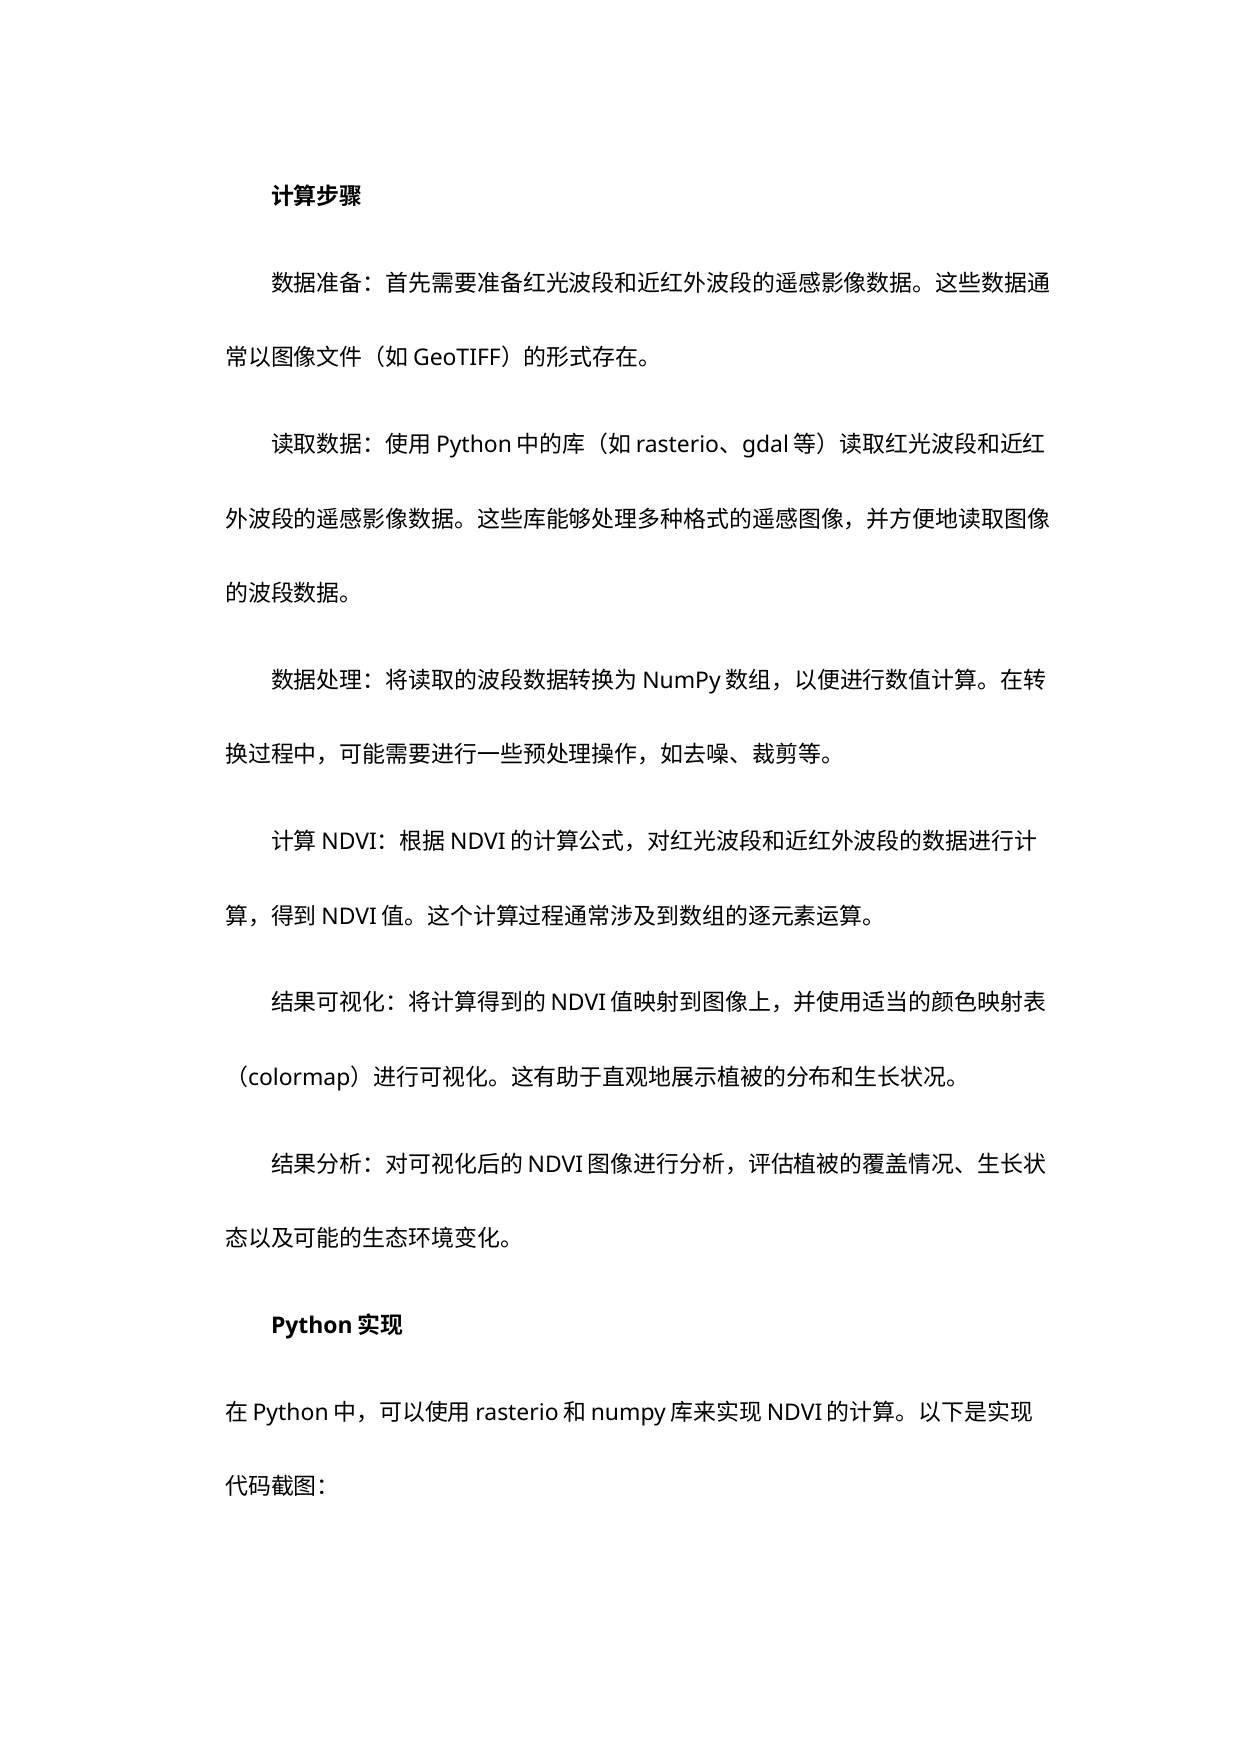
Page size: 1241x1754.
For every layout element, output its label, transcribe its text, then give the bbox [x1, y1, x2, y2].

list 结果分析：对可视化后的NDVI图像进行分析，评估植被的覆盖情况、生长状态以及可能的生态环境变化。 [225, 1130, 1053, 1269]
list 计算步骤 [225, 162, 1053, 227]
list 计算NDVI：根据NDVI的计算公式，对红光波段和近红外波段的数据进行计算，得到NDVI值。这个计算过程通常涉及到数组的逐元素运算。 [225, 807, 1053, 947]
list 数据处理：将读取的波段数据转换为NumPy数组，以便进行数值计算。在转换过程中，可能需要进行一些预处理操作，如去噪、裁剪等。 [225, 646, 1053, 786]
list Python实现 [225, 1291, 1053, 1356]
list 结果可视化：将计算得到的NDVI值映射到图像上，并使用适当的颜色映射表（colormap）进行可视化。这有助于直观地展示植被的分布和生长状况。 [225, 968, 1053, 1108]
list 读取数据：使用Python中的库（如rasterio、gdal等）读取红光波段和近红外波段的遥感影像数据。这些库能够处理多种格式的遥感图像，并方便地读取图像的波段数据。 [225, 410, 1053, 624]
list 数据准备：首先需要准备红光波段和近红外波段的遥感影像数据。这些数据通常以图像文件（如GeoTIFF）的形式存在。 [225, 248, 1053, 388]
list 在Python中，可以使用rasterio和numpy库来实现NDVI的计算。以下是实现代码截图： [225, 1378, 1053, 1517]
